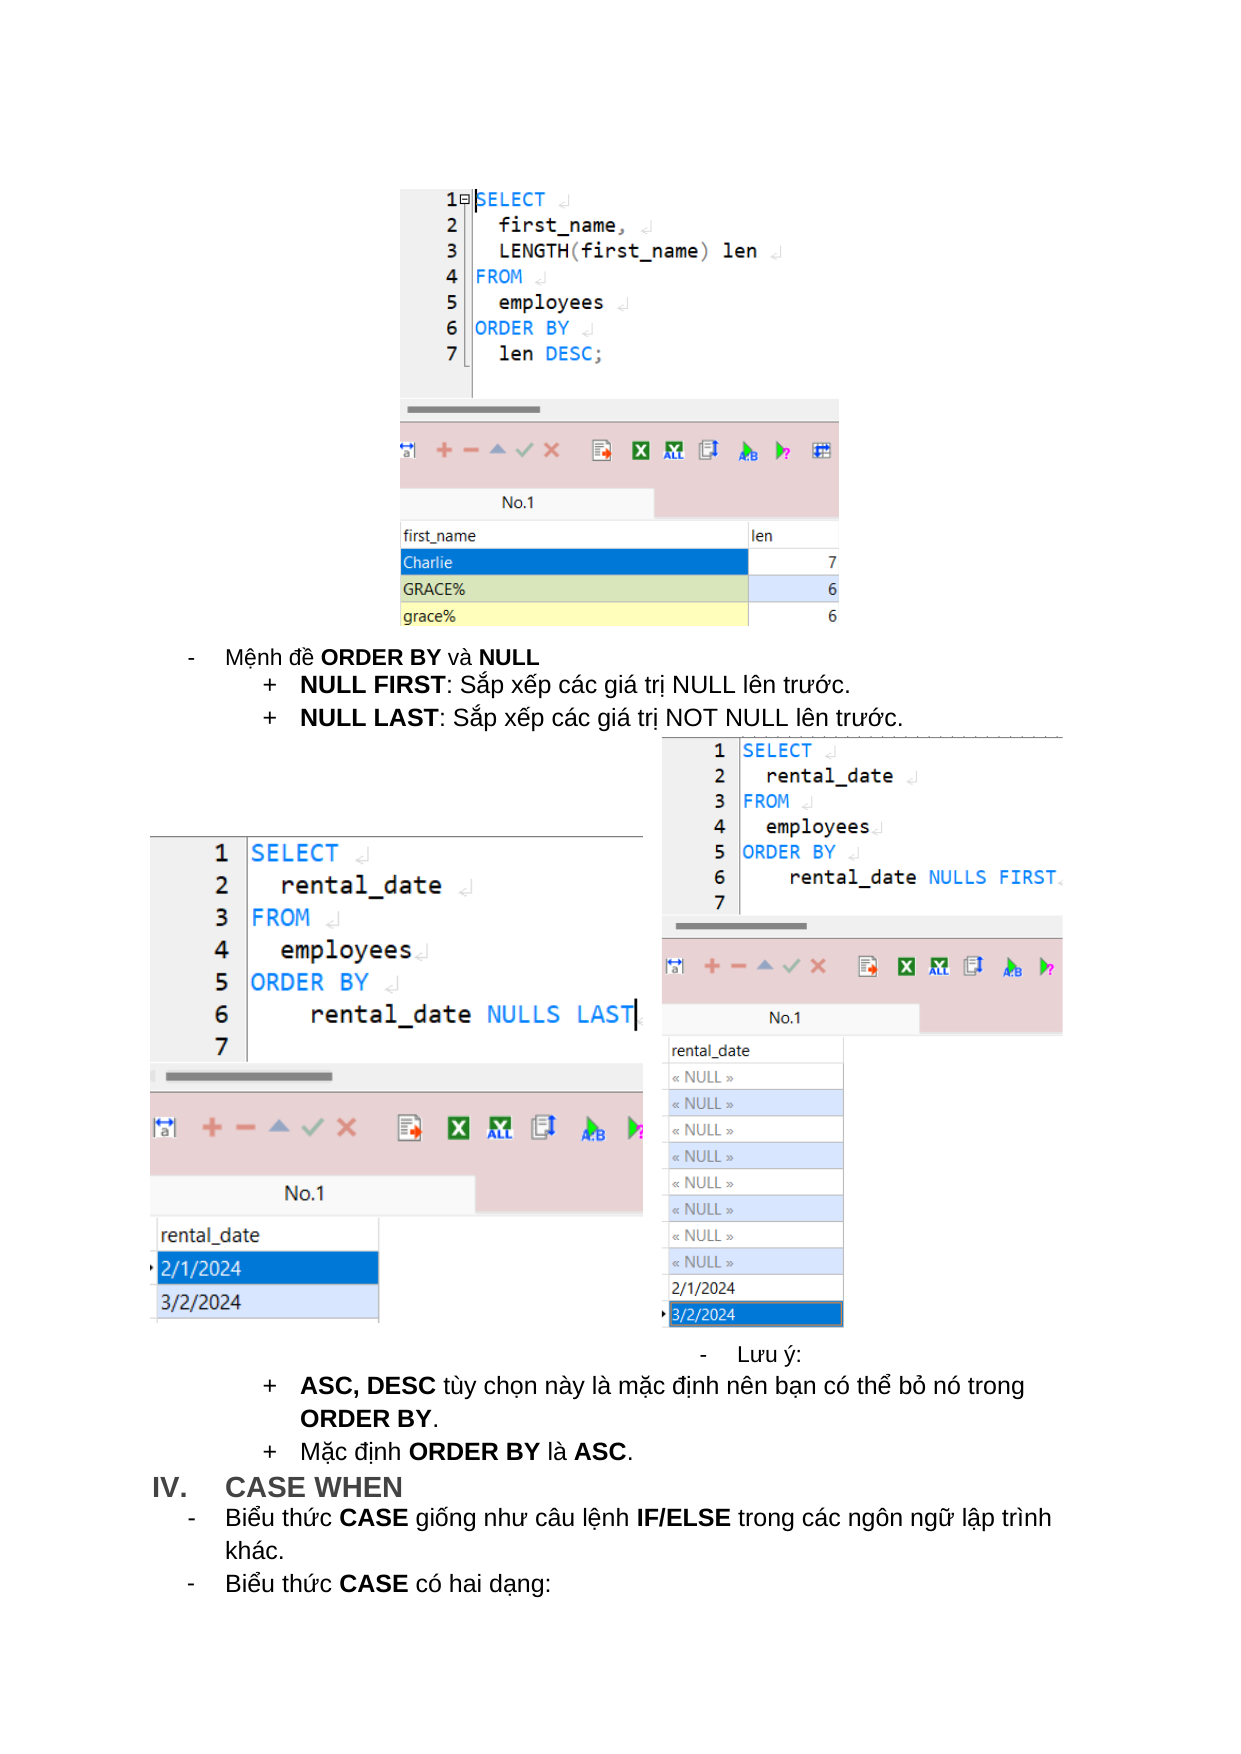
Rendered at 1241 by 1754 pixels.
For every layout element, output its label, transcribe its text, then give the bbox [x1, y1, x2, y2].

list Mặc định ORDER BY là ASC. [262, 1437, 1090, 1466]
list Biểu thức CASE giống như câu lệnh IF/ELSE trong các ngôn ngữ lập trình khác. [187, 1503, 1090, 1565]
picture [150, 836, 643, 1323]
subtitle CASE WHEN [187, 1470, 1090, 1503]
list Lưu ý: [187, 1341, 1090, 1367]
picture [661, 736, 1063, 1333]
picture [400, 189, 839, 626]
list ASC, DESC tùy chọn này là mặc định nên bạn có thể bỏ nó trong ORDER BY. [262, 1371, 1090, 1432]
list NULL FIRST: Sắp xếp các giá trị NULL lên trước. [262, 670, 1090, 699]
list NULL LAST: Sắp xếp các giá trị NOT NULL lên trước. [262, 703, 1090, 732]
list Biểu thức CASE có hai dạng: [225, 1569, 1090, 1599]
